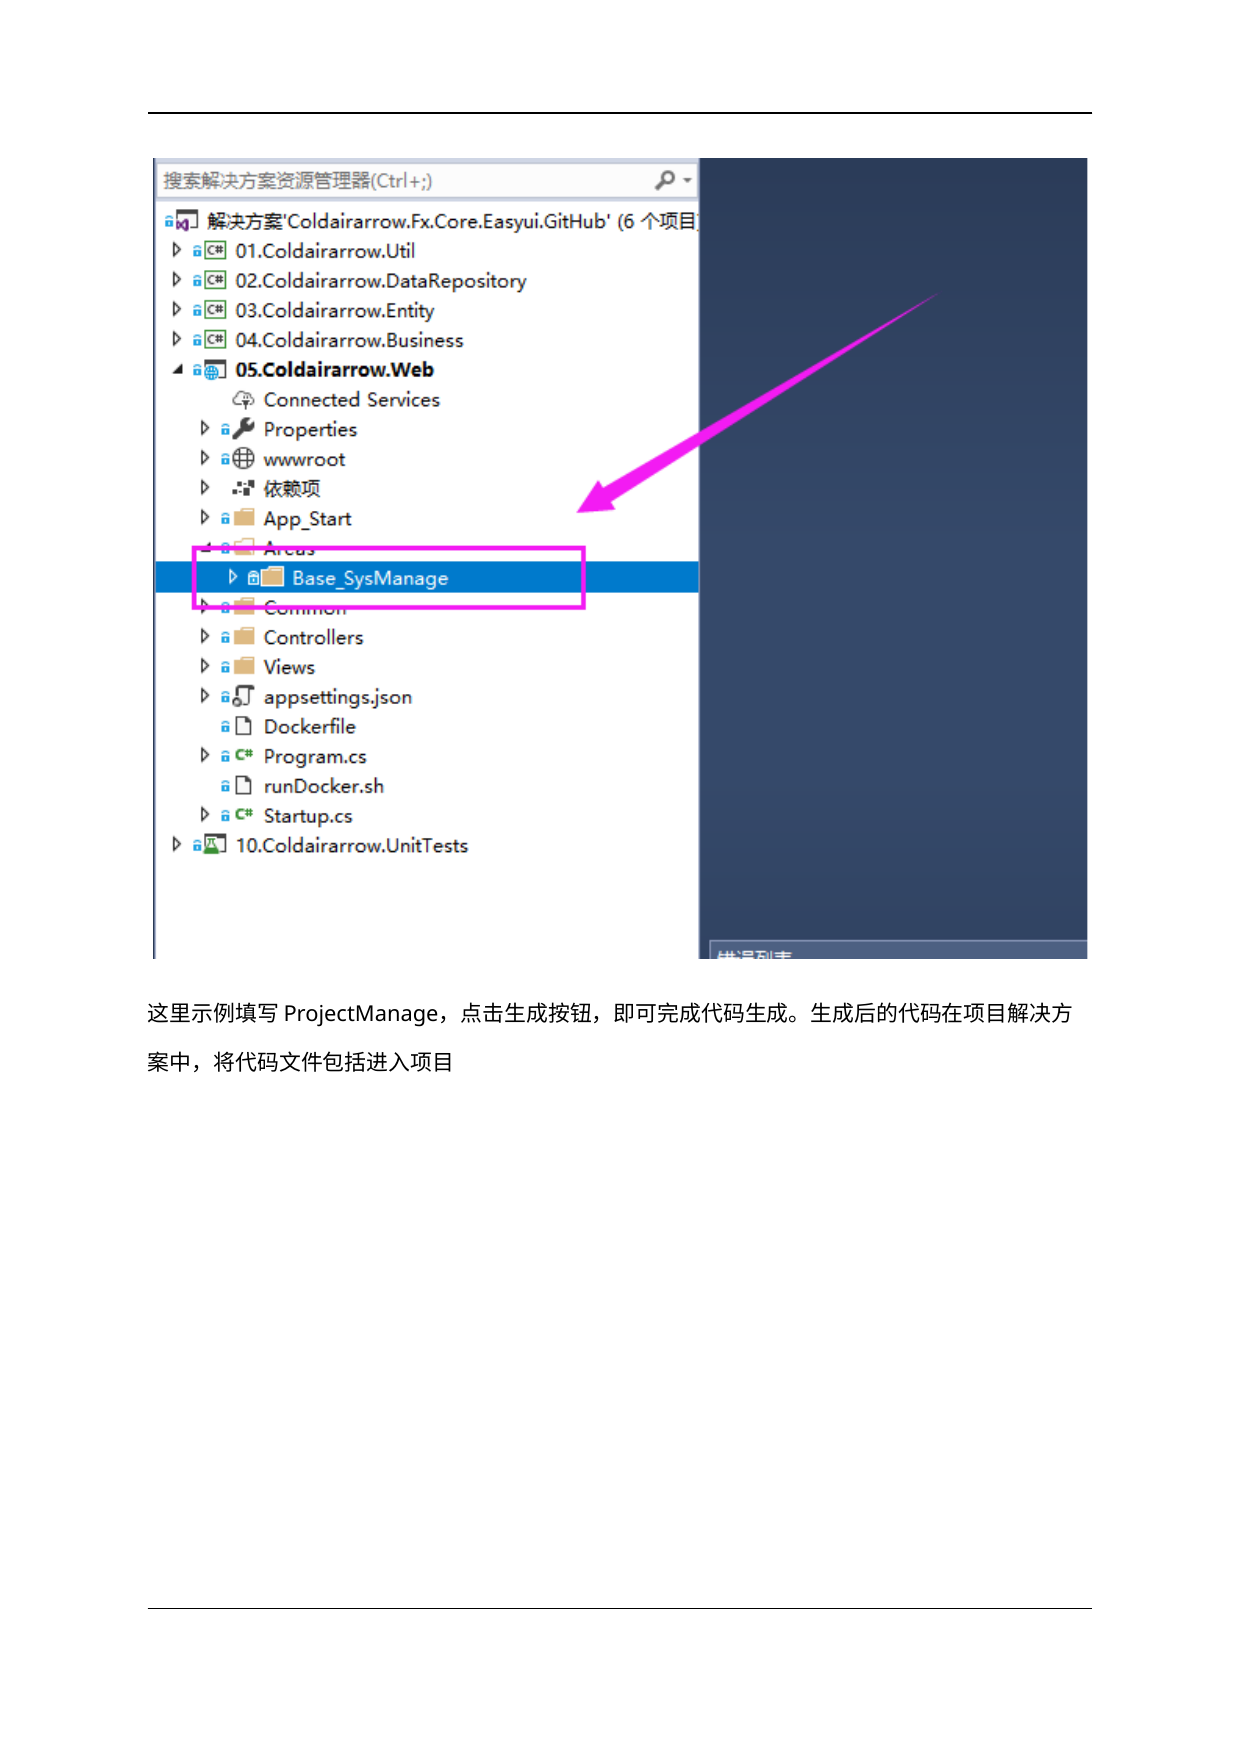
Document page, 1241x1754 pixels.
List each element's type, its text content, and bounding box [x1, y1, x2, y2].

text 这里示例填写ProjectManage，点击生成按钮，即可完成代码生成。生成后的代码在项目解决方案中，将代码文件包括进入项目 [148, 996, 1092, 1077]
picture [153, 158, 1088, 959]
